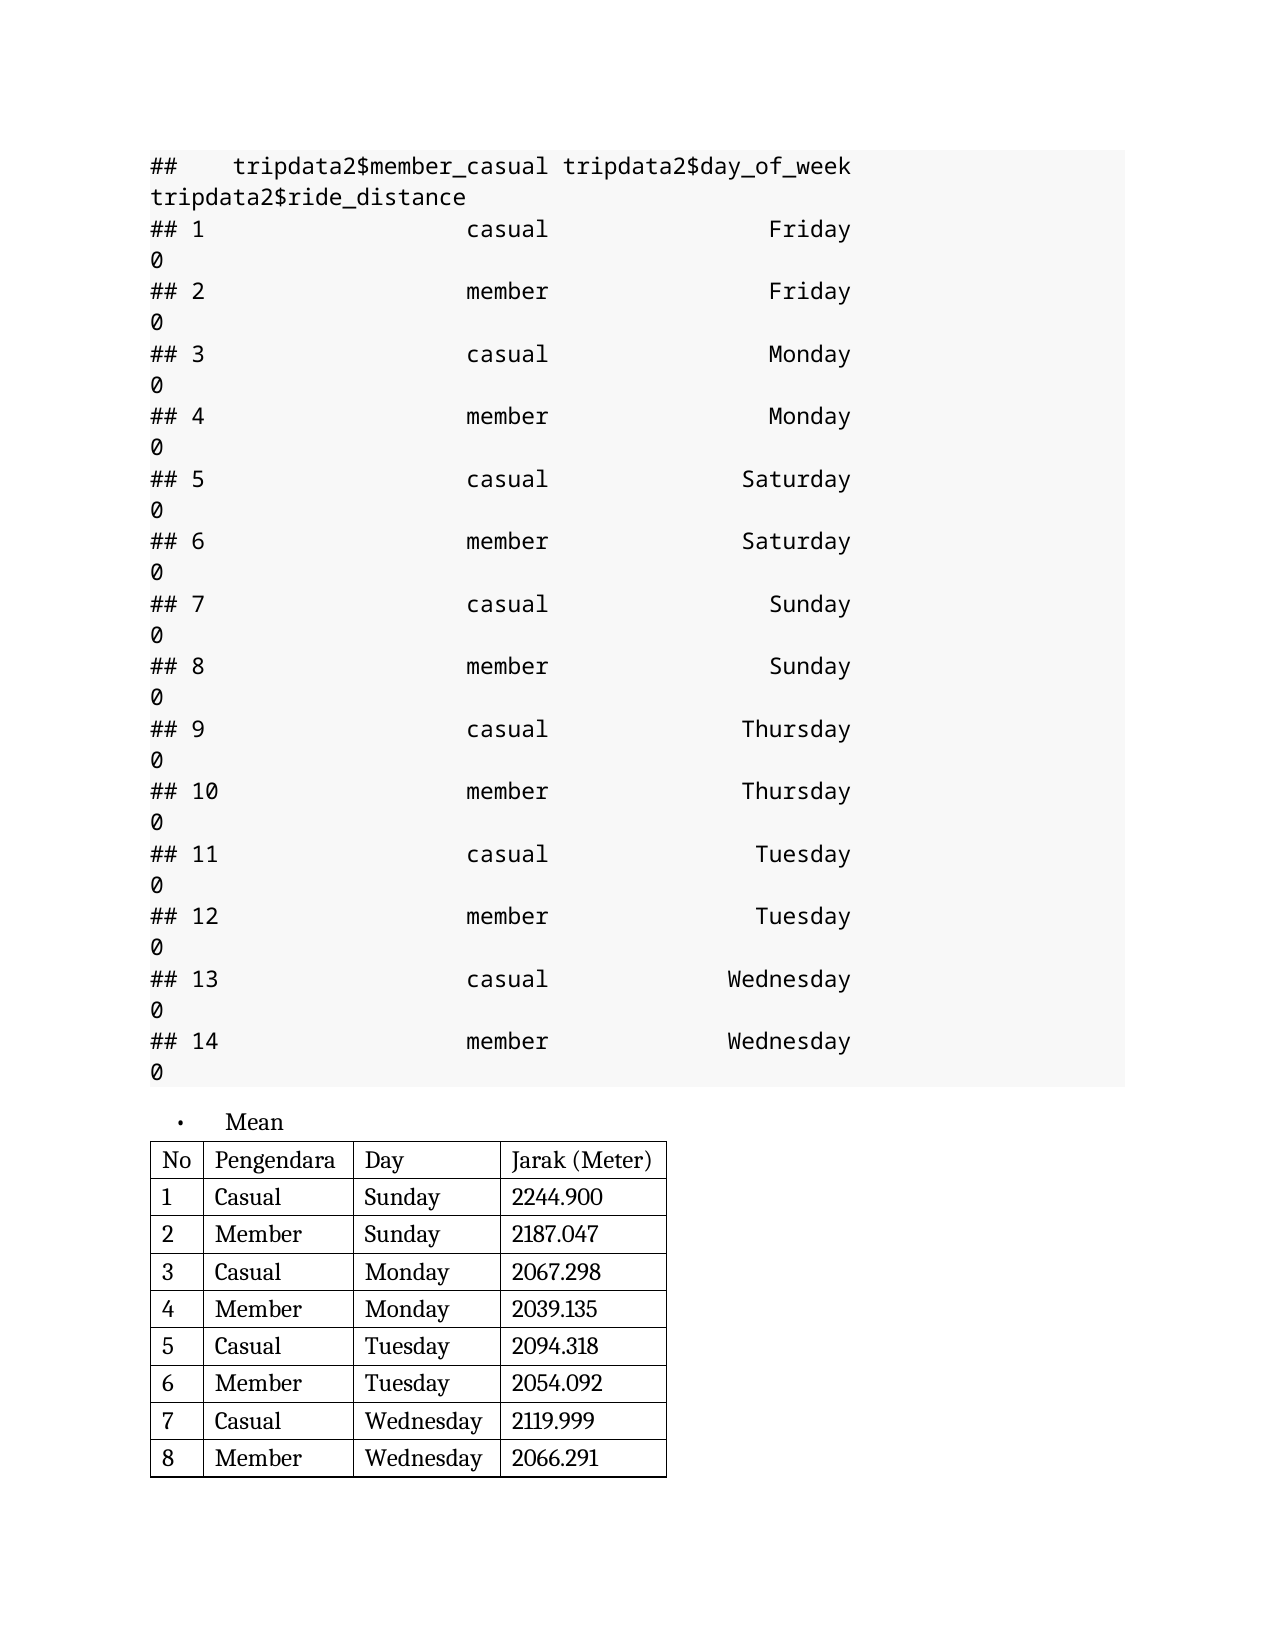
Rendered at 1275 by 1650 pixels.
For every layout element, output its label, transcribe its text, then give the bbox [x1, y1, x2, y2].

table_cell 2094.318 [501, 1328, 666, 1364]
table_cell Casual [204, 1254, 353, 1290]
table_cell Member [204, 1291, 353, 1327]
table_cell Monday [354, 1291, 500, 1327]
table_cell Member [204, 1216, 353, 1253]
table_cell Monday [354, 1254, 500, 1290]
table_cell Member [204, 1440, 353, 1476]
table_header Jarak (Meter) [501, 1142, 666, 1178]
table_cell 2 [151, 1216, 203, 1253]
table_cell 2244.900 [501, 1179, 666, 1215]
table_cell Tuesday [354, 1328, 500, 1364]
table_cell Member [204, 1366, 353, 1402]
table_cell Casual [204, 1179, 353, 1215]
table_cell Tuesday [354, 1366, 500, 1402]
list Mean [175, 1108, 1125, 1137]
table_cell 8 [151, 1440, 203, 1476]
table_cell 2067.298 [501, 1254, 666, 1290]
table_cell 1 [151, 1179, 203, 1215]
table_cell Casual [204, 1403, 353, 1439]
table_cell 2066.291 [501, 1440, 666, 1476]
table_cell 2119.999 [501, 1403, 666, 1439]
table_cell 2039.135 [501, 1291, 666, 1327]
text ## tripdata2$member_casual tripdata2$day_of_week tripdata2$ride_distance ## 1 casual Friday 0 ## 2 member Friday 0 ## 3 casual Monday 0 ## 4 member Monday 0 ## 5 casual Saturday 0 ## 6 member Saturday 0 ## 7 casual Sunday 0 ## 8 member Sunday 0 ## 9 casual Thursday 0 ## 10 member Thursday 0 ## 11 casual Tuesday 0 ## 12 member Tuesday 0 ## 13 casual Wednesday 0 ## 14 member Wednesday 0 [150, 150, 1125, 1087]
table_cell 2187.047 [501, 1216, 666, 1253]
table_cell 6 [151, 1366, 203, 1402]
table_header Day [354, 1142, 500, 1178]
table_cell Wednesday [354, 1403, 500, 1439]
table_cell Sunday [354, 1179, 500, 1215]
table_cell Wednesday [354, 1440, 500, 1476]
table_header Pengendara [204, 1142, 353, 1178]
table_cell Sunday [354, 1216, 500, 1253]
table_cell Casual [204, 1328, 353, 1364]
table_cell 3 [151, 1254, 203, 1290]
table_cell 7 [151, 1403, 203, 1439]
table_cell 2054.092 [501, 1366, 666, 1402]
table_header No [151, 1142, 203, 1178]
table_cell 5 [151, 1328, 203, 1364]
table_cell 4 [151, 1291, 203, 1327]
